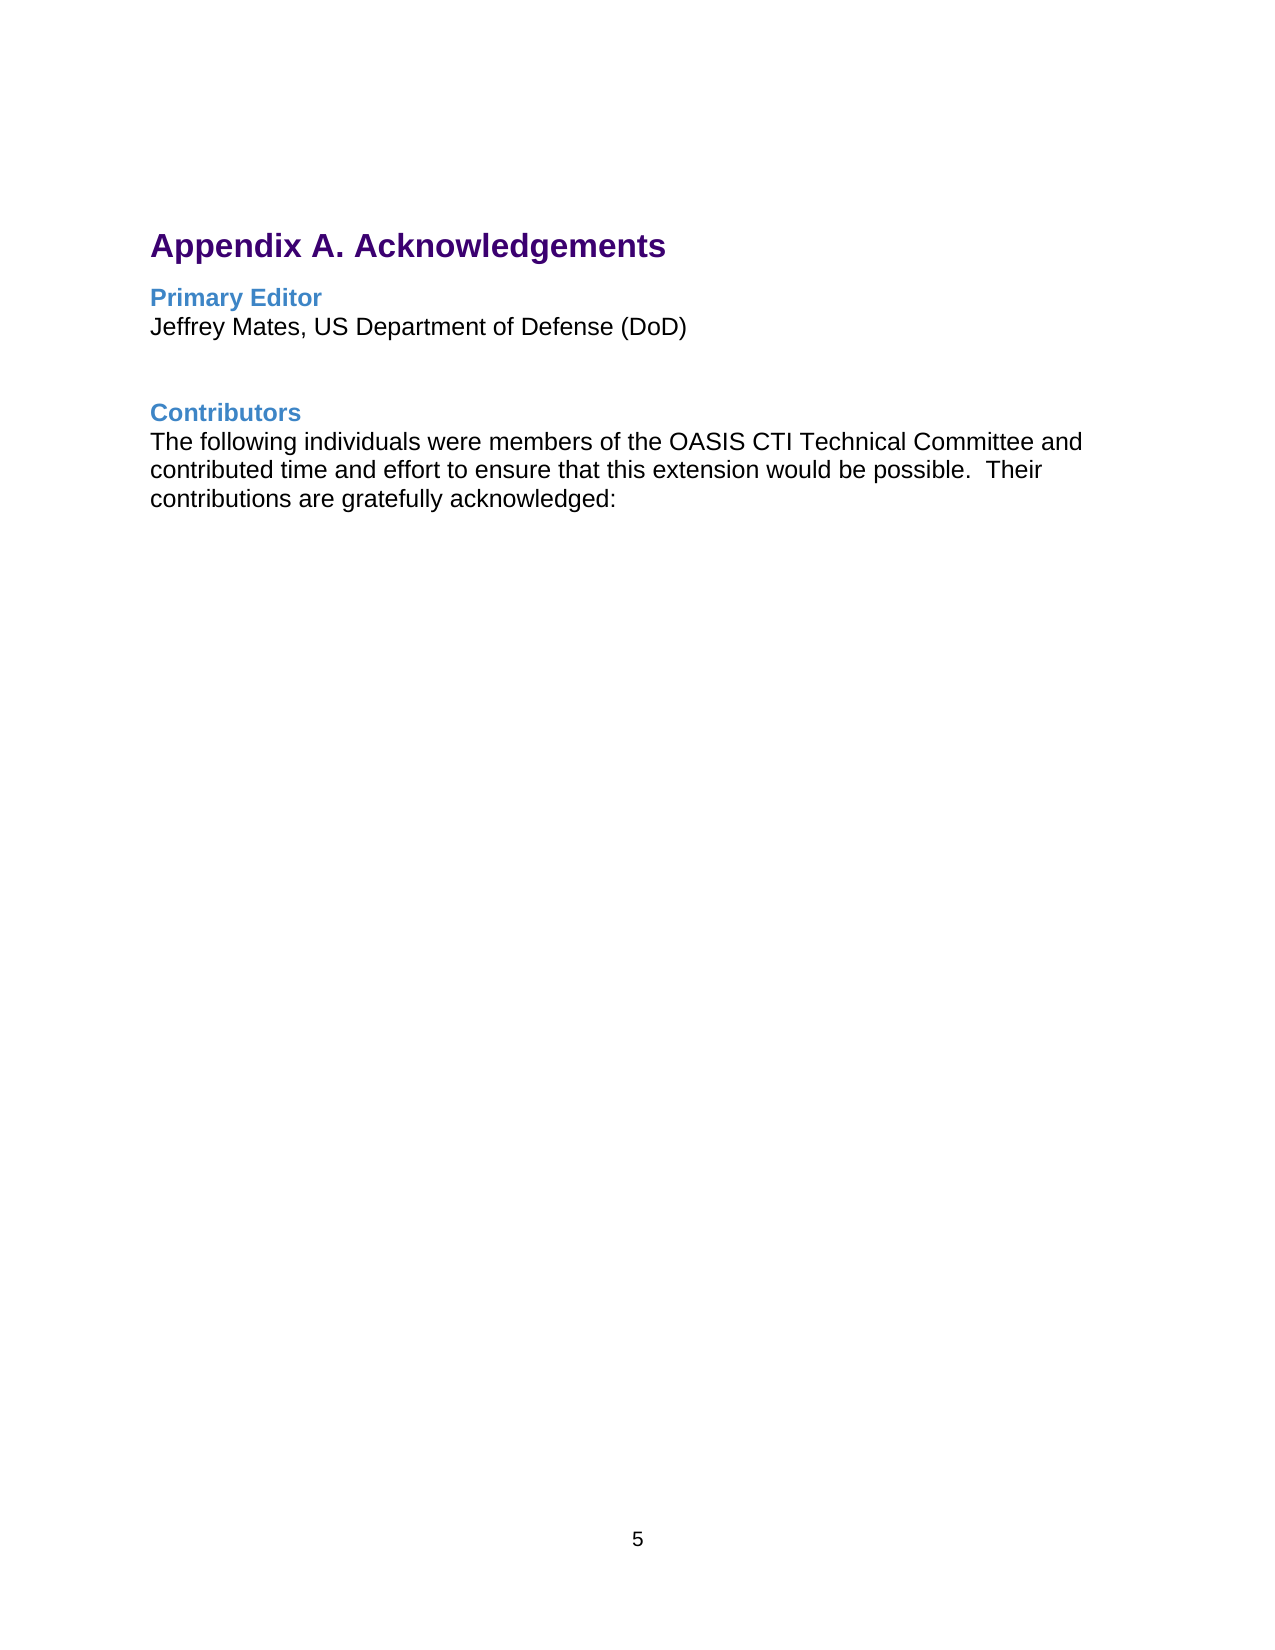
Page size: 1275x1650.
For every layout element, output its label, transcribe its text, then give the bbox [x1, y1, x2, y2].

text Jeffrey Mates, US Department of Defense (DoD) [150, 311, 1125, 340]
text Contributors [150, 398, 1125, 426]
text The following individuals were members of the OASIS CTI Technical Committee and contributed time and effort to ensure that this extension would be possible. Their contributions are gratefully acknowledged: [150, 426, 1125, 513]
subtitle Appendix A. Acknowledgements [150, 226, 1125, 264]
text Primary Editor [150, 283, 1125, 311]
